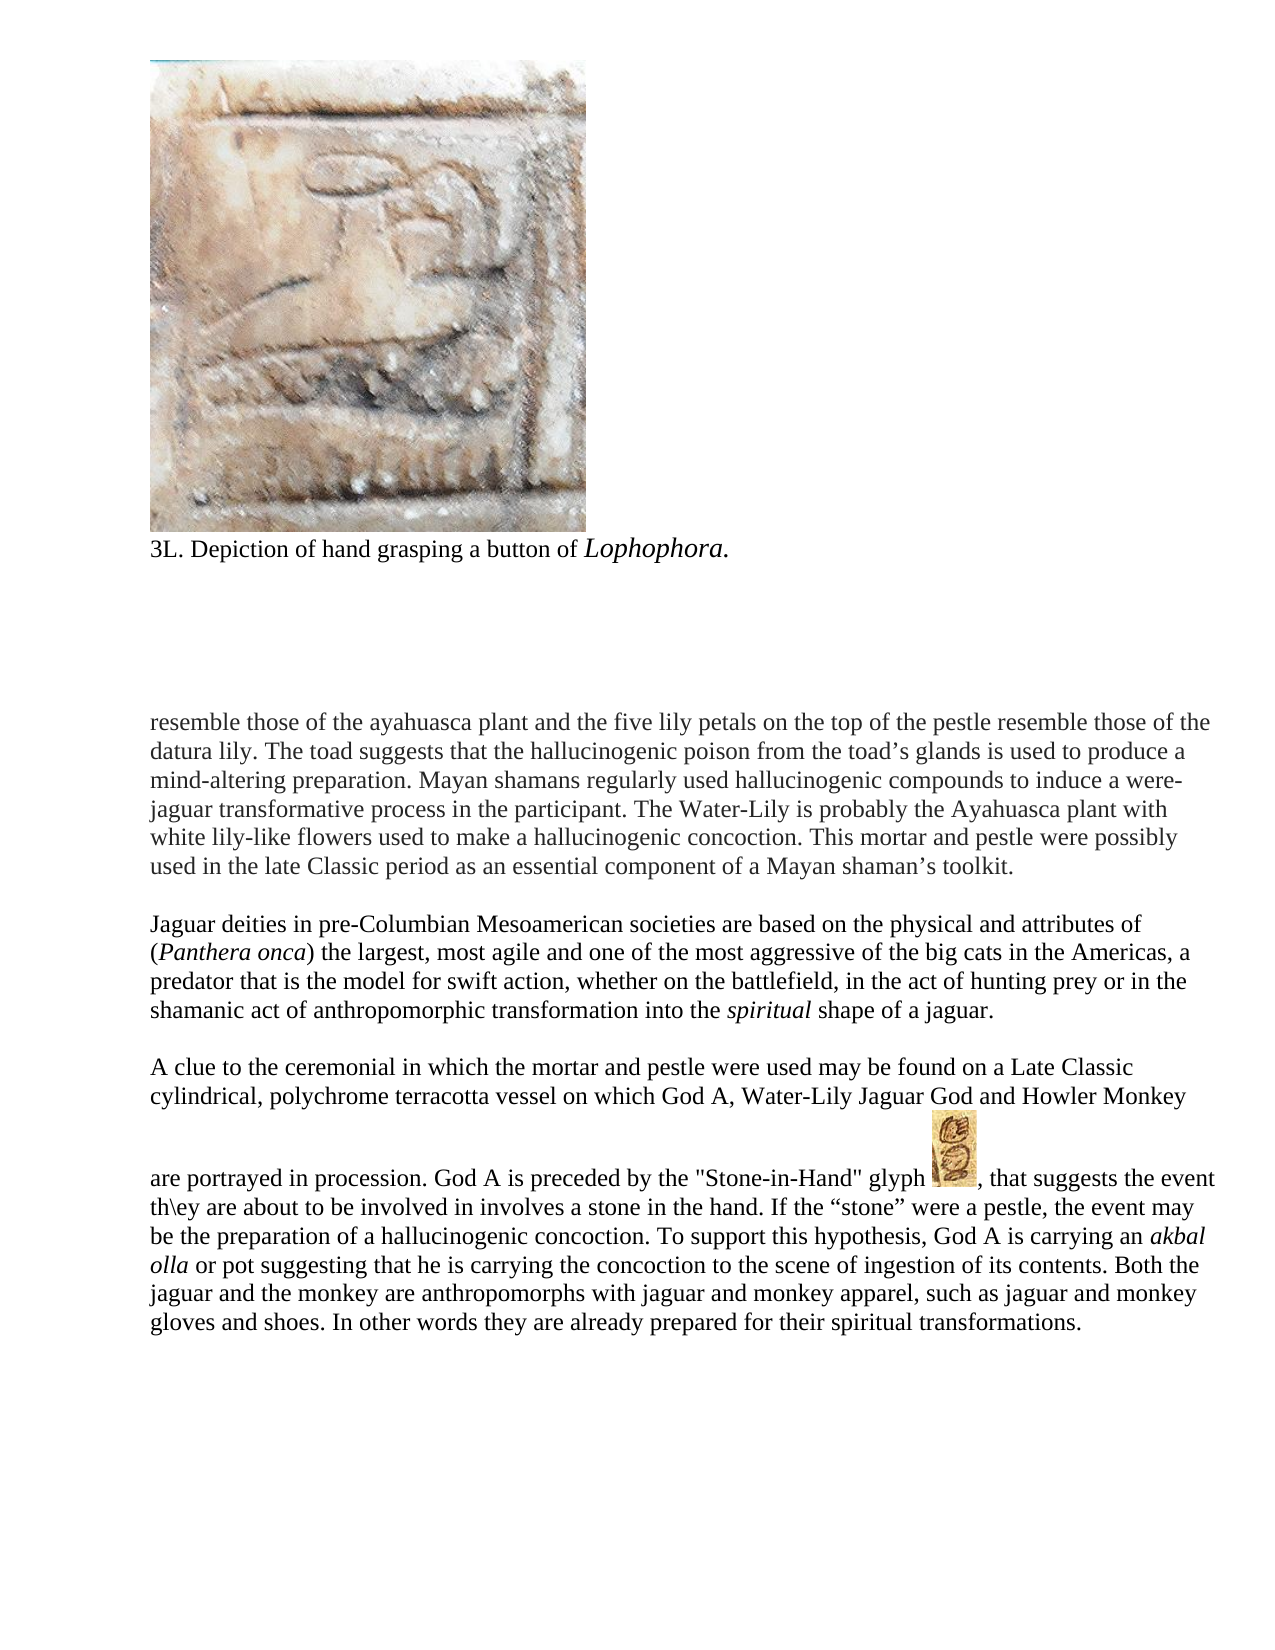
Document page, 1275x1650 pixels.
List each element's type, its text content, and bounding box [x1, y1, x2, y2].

text 3L. Depiction of hand grasping a button of Lophophora. [150, 531, 1215, 564]
picture [932, 1110, 977, 1187]
text A clue to the ceremonial in which the mortar and pestle were used may be found on a Late Classic cylindrical, polychrome terracotta vessel on which God A, Water-Lily Jaguar God and Howler Monkey are portrayed in procession. God A is preceded by the "Stone-in-Hand" glyph , that suggests the event th\ey are about to be involved in involves a stone in the hand. If the “stone” were a pestle, the event may be the preparation of a hallucinogenic concoction. To support this hypothesis, God A is carrying an akbal olla or pot suggesting that he is carrying the concoction to the scene of ingestion of its contents. Both the jaguar and the monkey are anthropomorphs with jaguar and monkey apparel, such as jaguar and monkey gloves and shoes. In other words they are already prepared for their spiritual transformations. [150, 1052, 1215, 1336]
text Jaguar deities in pre-Columbian Mesoamerican societies are based on the physical and attributes of (Panthera onca) the largest, most agile and one of the most aggressive of the big cats in the Americas, a predator that is the model for swift action, whether on the battlefield, in the act of hunting prey or in the shamanic act of anthropomorphic transformation into the spiritual shape of a jaguar. [150, 909, 1215, 1024]
text resemble those of the ayahuasca plant and the five lily petals on the top of the pestle resemble those of the datura lily. The toad suggests that the hallucinogenic poison from the toad’s glands is used to produce a mind-altering preparation. Mayan shamans regularly used hallucinogenic compounds to induce a were-jaguar transformative process in the participant. The Water-Lily is probably the Ayahuasca plant with white lily-like flowers used to make a hallucinogenic concoction. This mortar and pestle were possibly used in the late Classic period as an essential component of a Mayan shaman’s toolkit. [150, 707, 1215, 880]
picture [150, 60, 586, 532]
